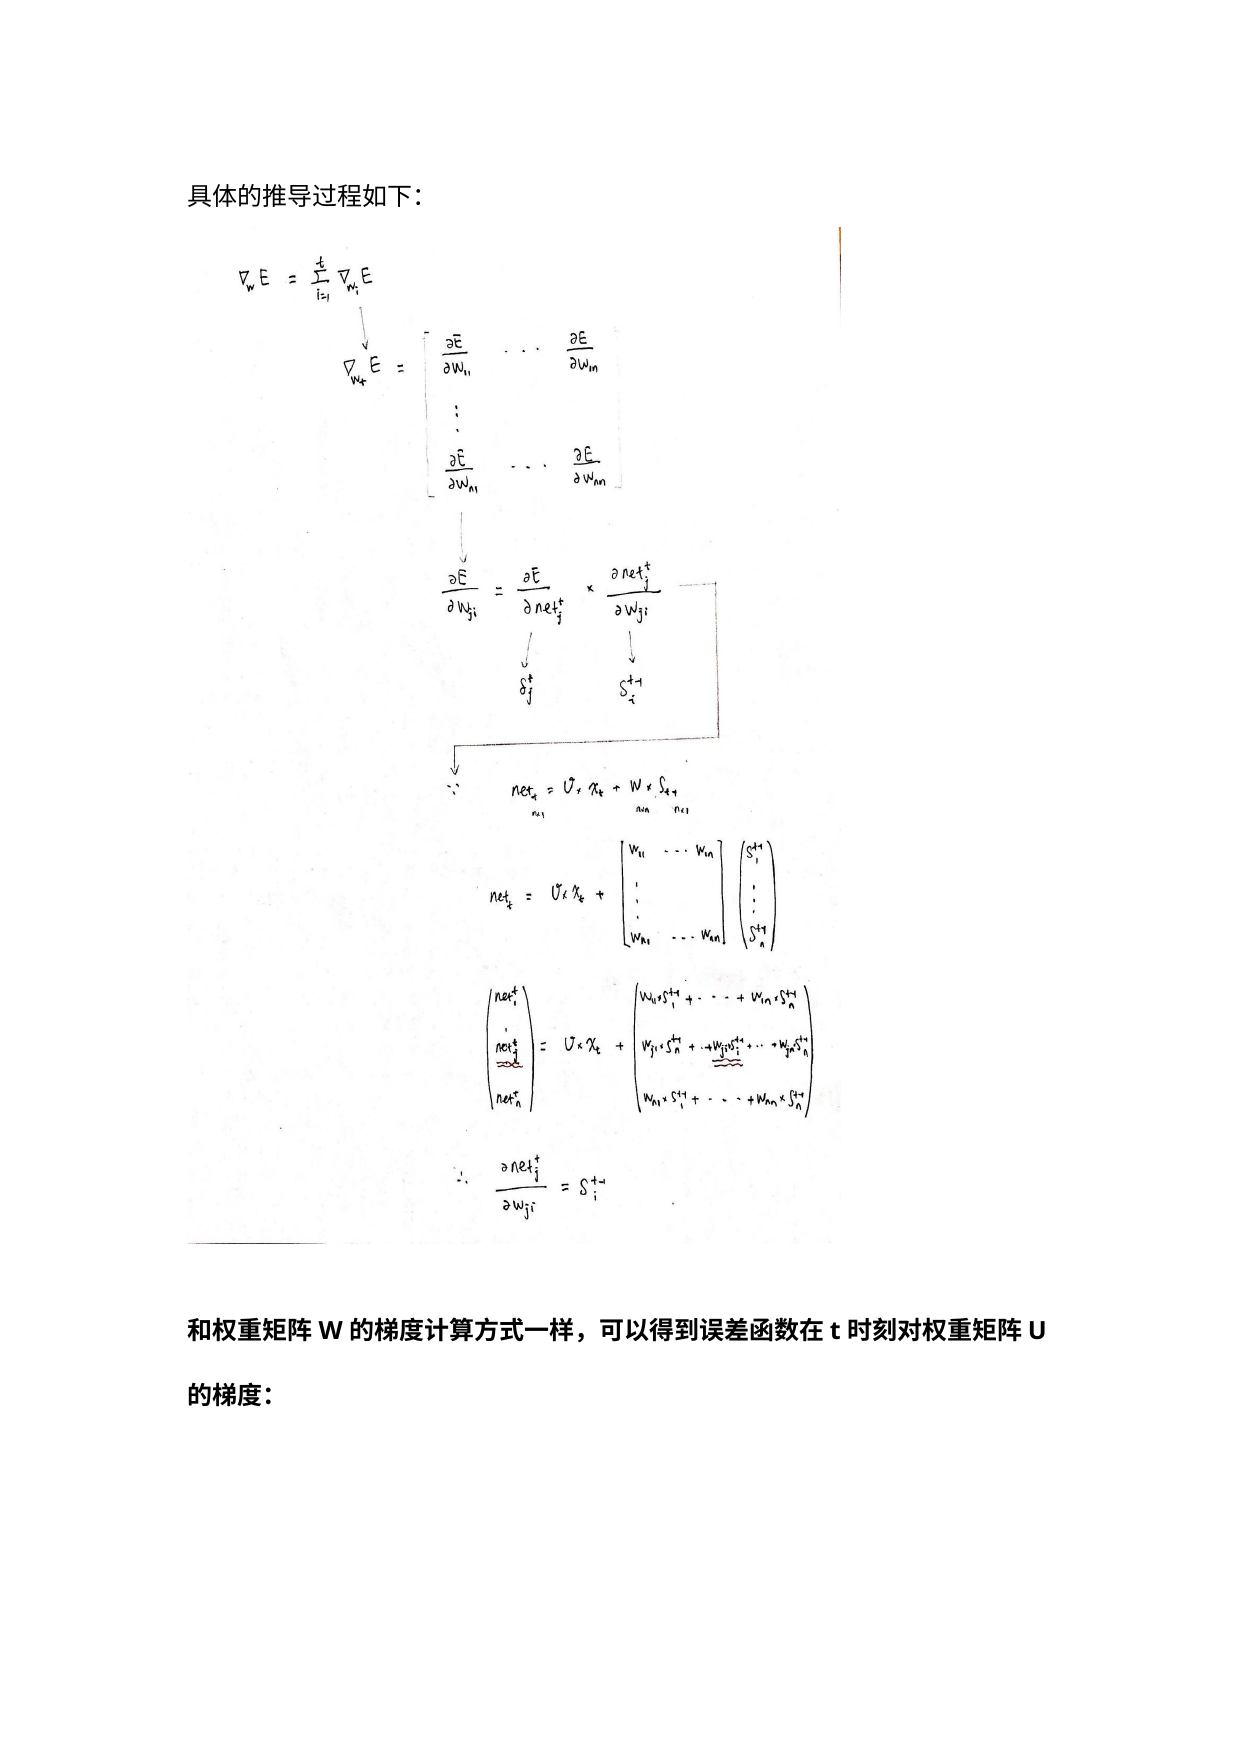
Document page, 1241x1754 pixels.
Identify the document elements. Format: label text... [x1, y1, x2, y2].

text 和权重矩阵 W 的梯度计算方式一样，可以得到误差函数在 t 时刻对权重矩阵 U 的梯度： [187, 1296, 1053, 1426]
picture [187, 227, 841, 1244]
